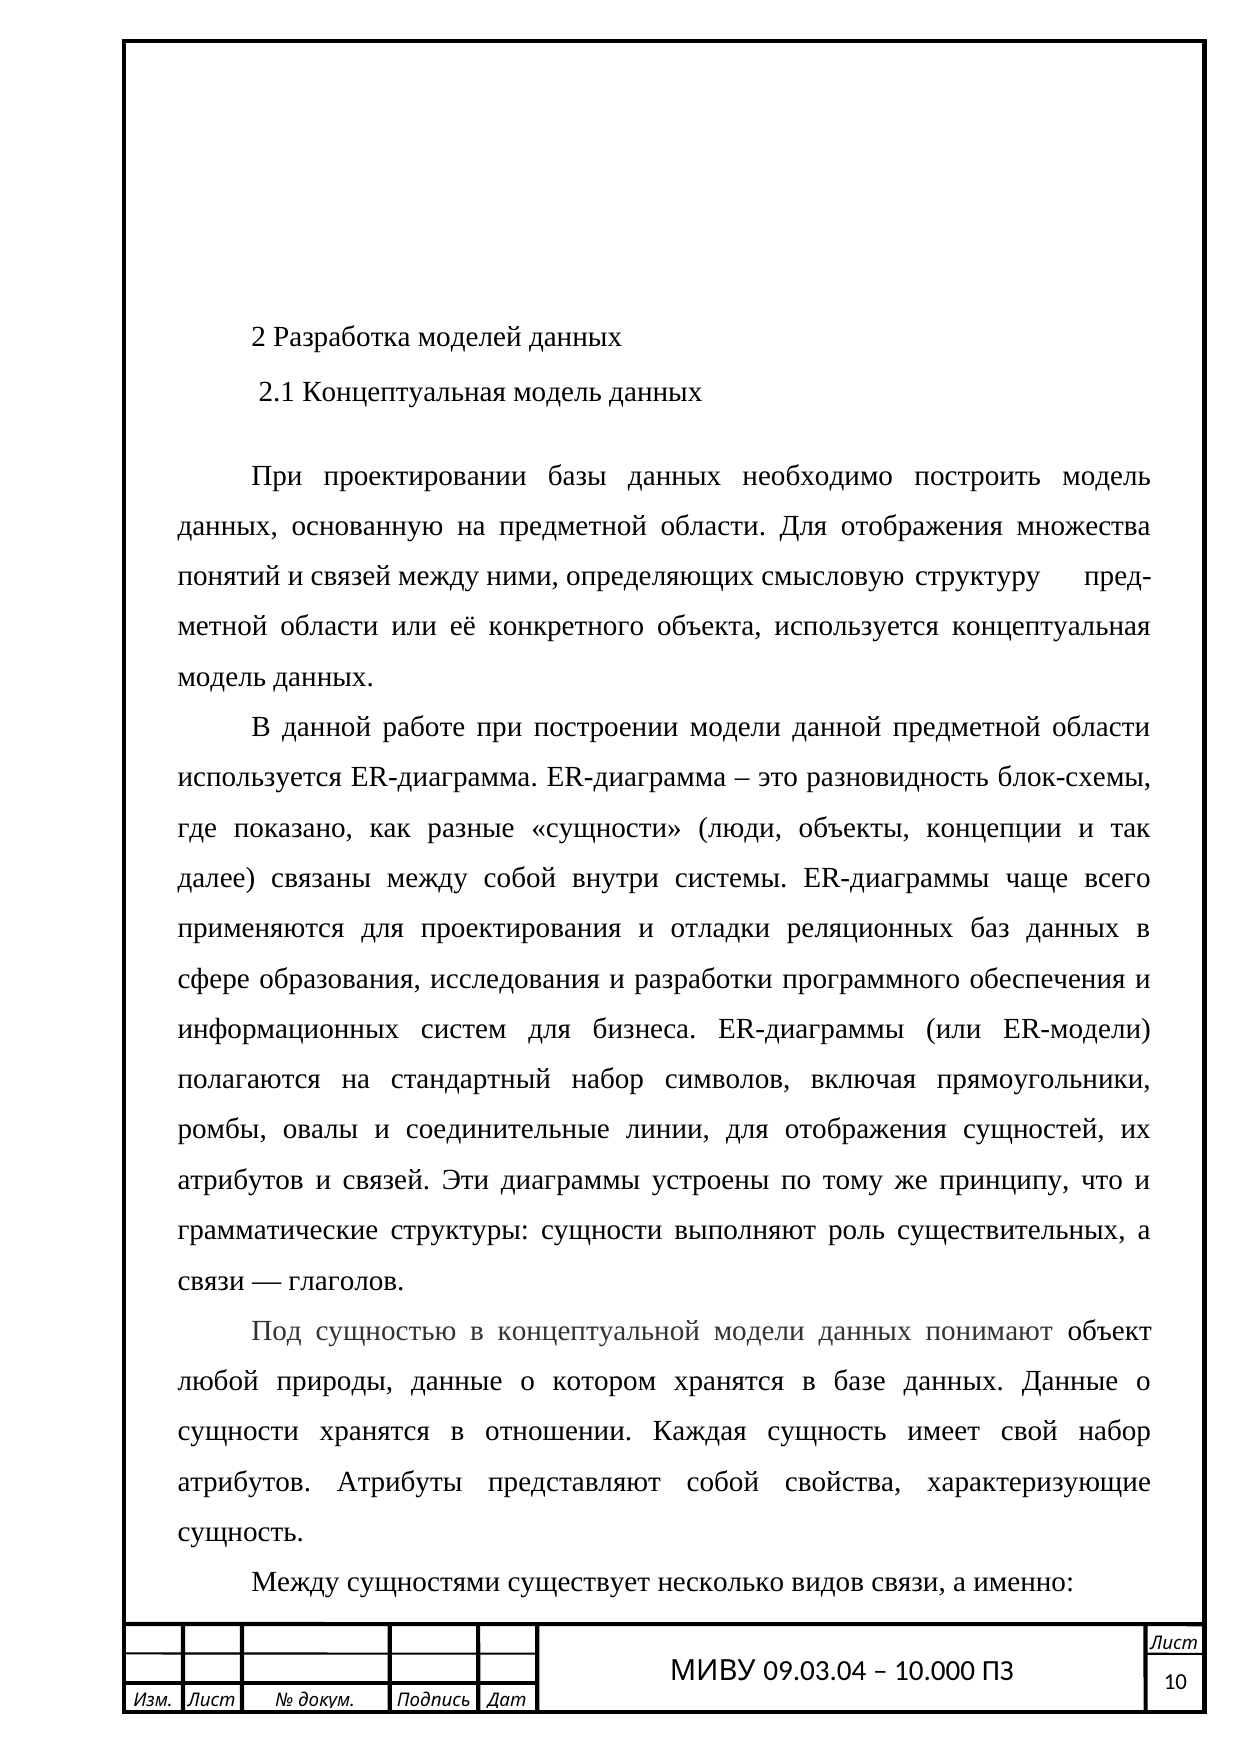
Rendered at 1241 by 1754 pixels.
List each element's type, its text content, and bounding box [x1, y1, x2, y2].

subtitle 2.1 Концептуальная модель данных [177, 374, 1152, 407]
text Под сущностью в концептуальной модели данных понимают объект любой природы, данные о котором хранятся в базе данных. Данные о сущности хранятся в отношении. Каждая сущность имеет свой набор атрибутов. Атрибуты представляют собой свойства, характеризующие сущность. [177, 1313, 1152, 1548]
text В данной работе при построении модели данной предметной области используется ER-диаграмма. ER-диаграмма – это разновидность блок-схемы, где показано, как разные «сущности» (люди, объекты, концепции и так далее) связаны между собой внутри системы. ER-диаграммы чаще всего применяются для проектирования и отладки реляционных баз данных в сфере образования, исследования и разработки программного обеспечения и информационных систем для бизнеса. ER-диаграммы (или ER-модели) полагаются на стандартный набор символов, включая прямоугольники, ромбы, овалы и соединительные линии, для отображения сущностей, их атрибутов и связей. Эти диаграммы устроены по тому же принципу, что и грамматические структуры: сущности выполняют роль существительных, а связи — глаголов. [177, 709, 1152, 1296]
text Между сущностями существует несколько видов связи, а именно: [177, 1564, 1152, 1598]
text 2 Разработка моделей данных [177, 319, 1152, 353]
text При проектировании базы данных необходимо построить модель данных, основанную на предметной области. Для отображения множества понятий и связей между ними, определяющих смысловую структуру пред-метной области или её конкретного объекта, используется концептуальная модель данных. [177, 458, 1152, 692]
